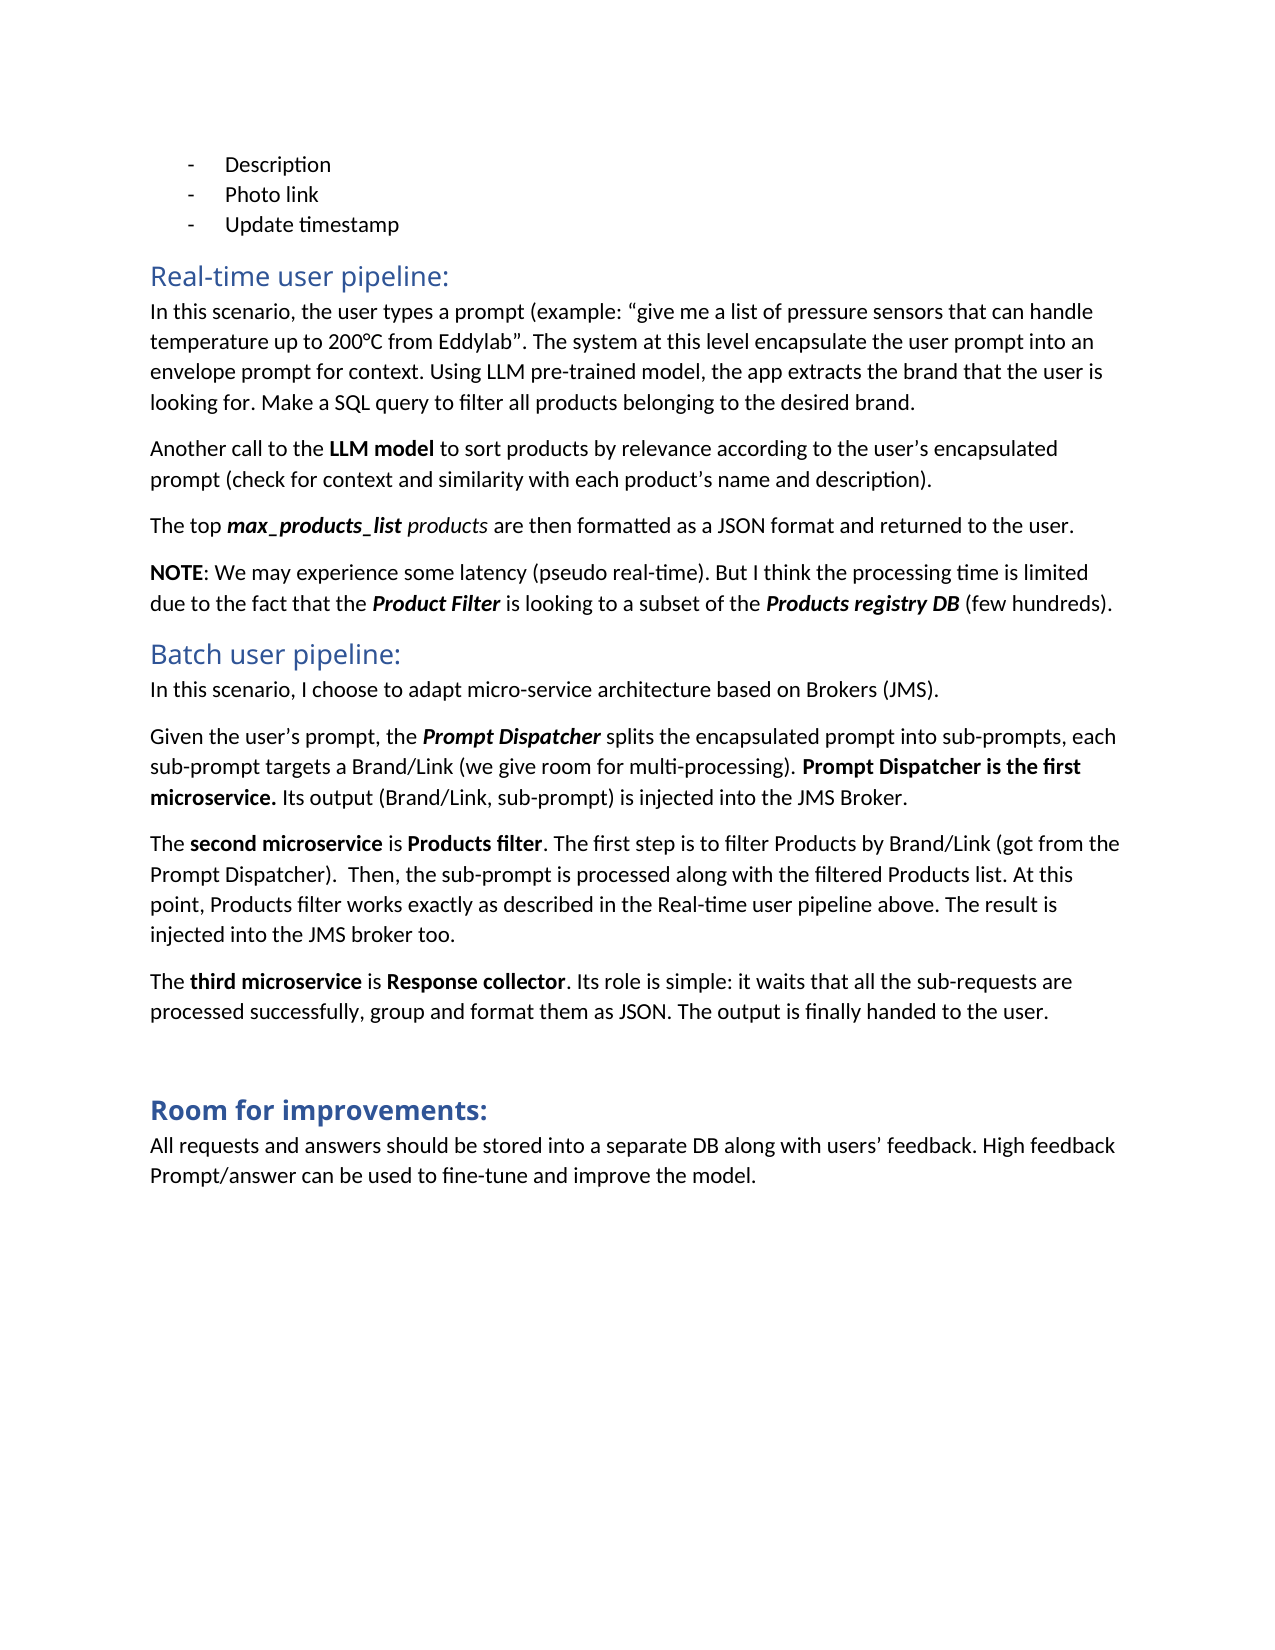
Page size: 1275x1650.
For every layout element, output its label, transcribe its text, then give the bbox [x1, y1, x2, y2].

list Update timestamp [187, 210, 1125, 238]
text In this scenario, I choose to adapt micro-service architecture based on Brokers (JMS). [150, 675, 1125, 703]
text Another call to the LLM model to sort products by relevance according to the user’s encapsulated prompt (check for context and similarity with each product’s name and description). [150, 434, 1125, 493]
list Description [187, 150, 1125, 178]
text The top max_products_list products are then formatted as a JSON format and returned to the user. [150, 512, 1125, 540]
subtitle Room for improvements: [150, 1091, 1125, 1128]
text NOTE: We may experience some latency (pseudo real-time). But I think the processing time is limited due to the fact that the Product Filter is looking to a subset of the Products registry DB (few hundreds). [150, 558, 1125, 617]
text The second microservice is Products filter. The first step is to filter Products by Brand/Link (got from the Prompt Dispatcher). Then, the sub-prompt is processed along with the filtered Products list. At this point, Products filter works exactly as described in the Real-time user pipeline above. The result is injected into the JMS broker too. [150, 829, 1125, 948]
text Given the user’s prompt, the Prompt Dispatcher splits the encapsulated prompt into sub-prompts, each sub-prompt targets a Brand/Link (we give room for multi-processing). Prompt Dispatcher is the first microservice. Its output (Brand/Link, sub-prompt) is injected into the JMS Broker. [150, 722, 1125, 811]
subtitle Batch user pipeline: [150, 636, 1125, 672]
list Photo link [187, 180, 1125, 208]
text The third microservice is Response collector. Its role is simple: it waits that all the sub-requests are processed successfully, group and format them as JSON. The output is finally handed to the user. [150, 967, 1125, 1025]
subtitle Real-time user pipeline: [150, 257, 1125, 294]
text All requests and answers should be stored into a separate DB along with users’ feedback. High feedback Prompt/answer can be used to fine-tune and improve the model. [150, 1131, 1125, 1189]
